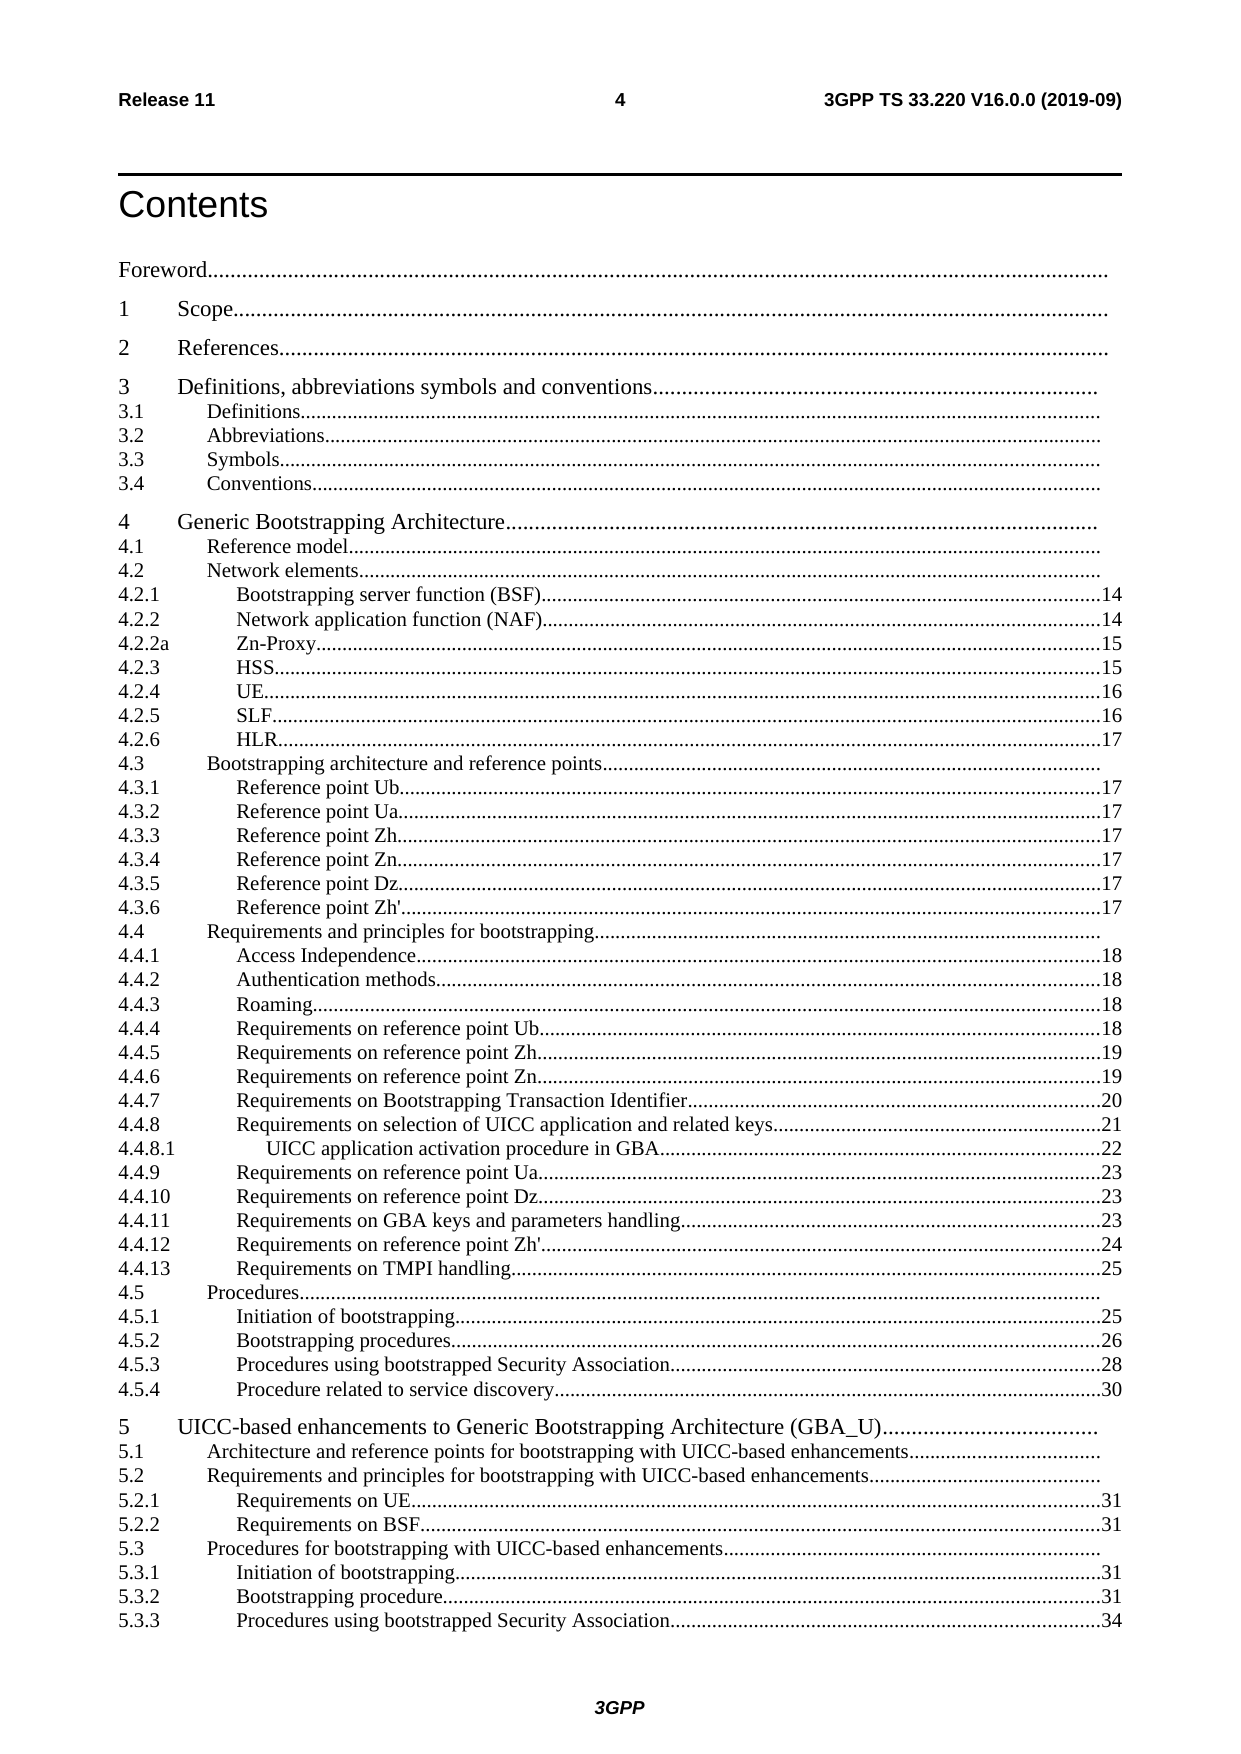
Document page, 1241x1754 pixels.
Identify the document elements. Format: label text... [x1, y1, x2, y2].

text 3 Definitions, abbreviations symbols and conventions 10 [118, 373, 1078, 399]
text 5.3.2 Bootstrapping procedure 31 [118, 1584, 1122, 1608]
text 4.4.7 Requirements on Bootstrapping Transaction Identifier 20 [118, 1088, 1122, 1112]
text 4.4.5 Requirements on reference point Zh 19 [118, 1039, 1122, 1064]
text 4.4.12 Requirements on reference point Zh' 24 [118, 1232, 1122, 1256]
text 4 Generic Bootstrapping Architecture 12 [118, 508, 1078, 534]
text 5.2.1 Requirements on UE 31 [118, 1487, 1122, 1512]
text 5.3 Procedures for bootstrapping with UICC-based enhancements 31 [118, 1536, 1078, 1560]
text 4.4.2 Authentication methods 18 [118, 967, 1122, 991]
text 1 Scope 8 [118, 295, 1078, 321]
text Contents [118, 176, 1122, 225]
text 4.3 Bootstrapping architecture and reference points 17 [118, 751, 1078, 775]
text 3.2 Abbreviations 11 [118, 423, 1078, 447]
text Foreword 7 [118, 256, 1078, 283]
text 5.3.1 Initiation of bootstrapping 31 [118, 1560, 1122, 1584]
text 4.3.3 Reference point Zh 17 [118, 823, 1122, 847]
text 2 References 8 [118, 334, 1078, 360]
text 4.4.8 Requirements on selection of UICC application and related keys 21 [118, 1112, 1122, 1136]
text 5.1 Architecture and reference points for bootstrapping with UICC-based enhancements 31 [118, 1439, 1078, 1463]
text 4.2.6 HLR 17 [118, 727, 1122, 751]
text 4.4.4 Requirements on reference point Ub 18 [118, 1016, 1122, 1039]
text 3.1 Definitions 10 [118, 399, 1078, 423]
text 5.2 Requirements and principles for bootstrapping with UICC-based enhancements 31 [118, 1463, 1078, 1487]
text 5.3.3 Procedures using bootstrapped Security Association 34 [118, 1608, 1122, 1632]
text 4.3.1 Reference point Ub 17 [118, 775, 1122, 799]
text 4.2.2a Zn-Proxy 15 [118, 631, 1122, 654]
text 4.5.4 Procedure related to service discovery 30 [118, 1376, 1122, 1401]
text 4.1 Reference model 12 [118, 534, 1078, 558]
text 4.4.3 Roaming 18 [118, 991, 1122, 1016]
text 4.2.3 HSS 15 [118, 654, 1122, 679]
text 4.4.8.1 UICC application activation procedure in GBA 22 [118, 1136, 1122, 1160]
text 4.4.11 Requirements on GBA keys and parameters handling 23 [118, 1208, 1122, 1232]
text 4.2.4 UE 16 [118, 679, 1122, 703]
text 3.3 Symbols 11 [118, 447, 1078, 471]
text 5.2.2 Requirements on BSF 31 [118, 1512, 1122, 1536]
text 4.5.3 Procedures using bootstrapped Security Association 28 [118, 1352, 1122, 1376]
text 4.3.4 Reference point Zn 17 [118, 847, 1122, 871]
text 4.5.2 Bootstrapping procedures 26 [118, 1328, 1122, 1352]
text 4.5 Procedures 25 [118, 1280, 1078, 1304]
text 4.2.2 Network application function (NAF) 14 [118, 606, 1122, 631]
text 4.3.2 Reference point Ua 17 [118, 799, 1122, 823]
text 4.4.6 Requirements on reference point Zn 19 [118, 1064, 1122, 1088]
text 4.5.1 Initiation of bootstrapping 25 [118, 1304, 1122, 1328]
text 4.3.6 Reference point Zh' 17 [118, 895, 1122, 919]
text 4.4.13 Requirements on TMPI handling 25 [118, 1256, 1122, 1280]
text 3.4 Conventions 12 [118, 471, 1078, 495]
text 4.4.9 Requirements on reference point Ua 23 [118, 1160, 1122, 1184]
text 4.2.1 Bootstrapping server function (BSF) 14 [118, 582, 1122, 606]
text 4.4 Requirements and principles for bootstrapping 17 [118, 919, 1078, 943]
text 4.4.1 Access Independence 18 [118, 943, 1122, 967]
text 4.2 Network elements 14 [118, 558, 1078, 582]
text 4.2.5 SLF 16 [118, 703, 1122, 727]
text 4.4.10 Requirements on reference point Dz 23 [118, 1184, 1122, 1208]
text 4.3.5 Reference point Dz 17 [118, 871, 1122, 895]
text 5 UICC-based enhancements to Generic Bootstrapping Architecture (GBA_U) 31 [118, 1413, 1078, 1439]
